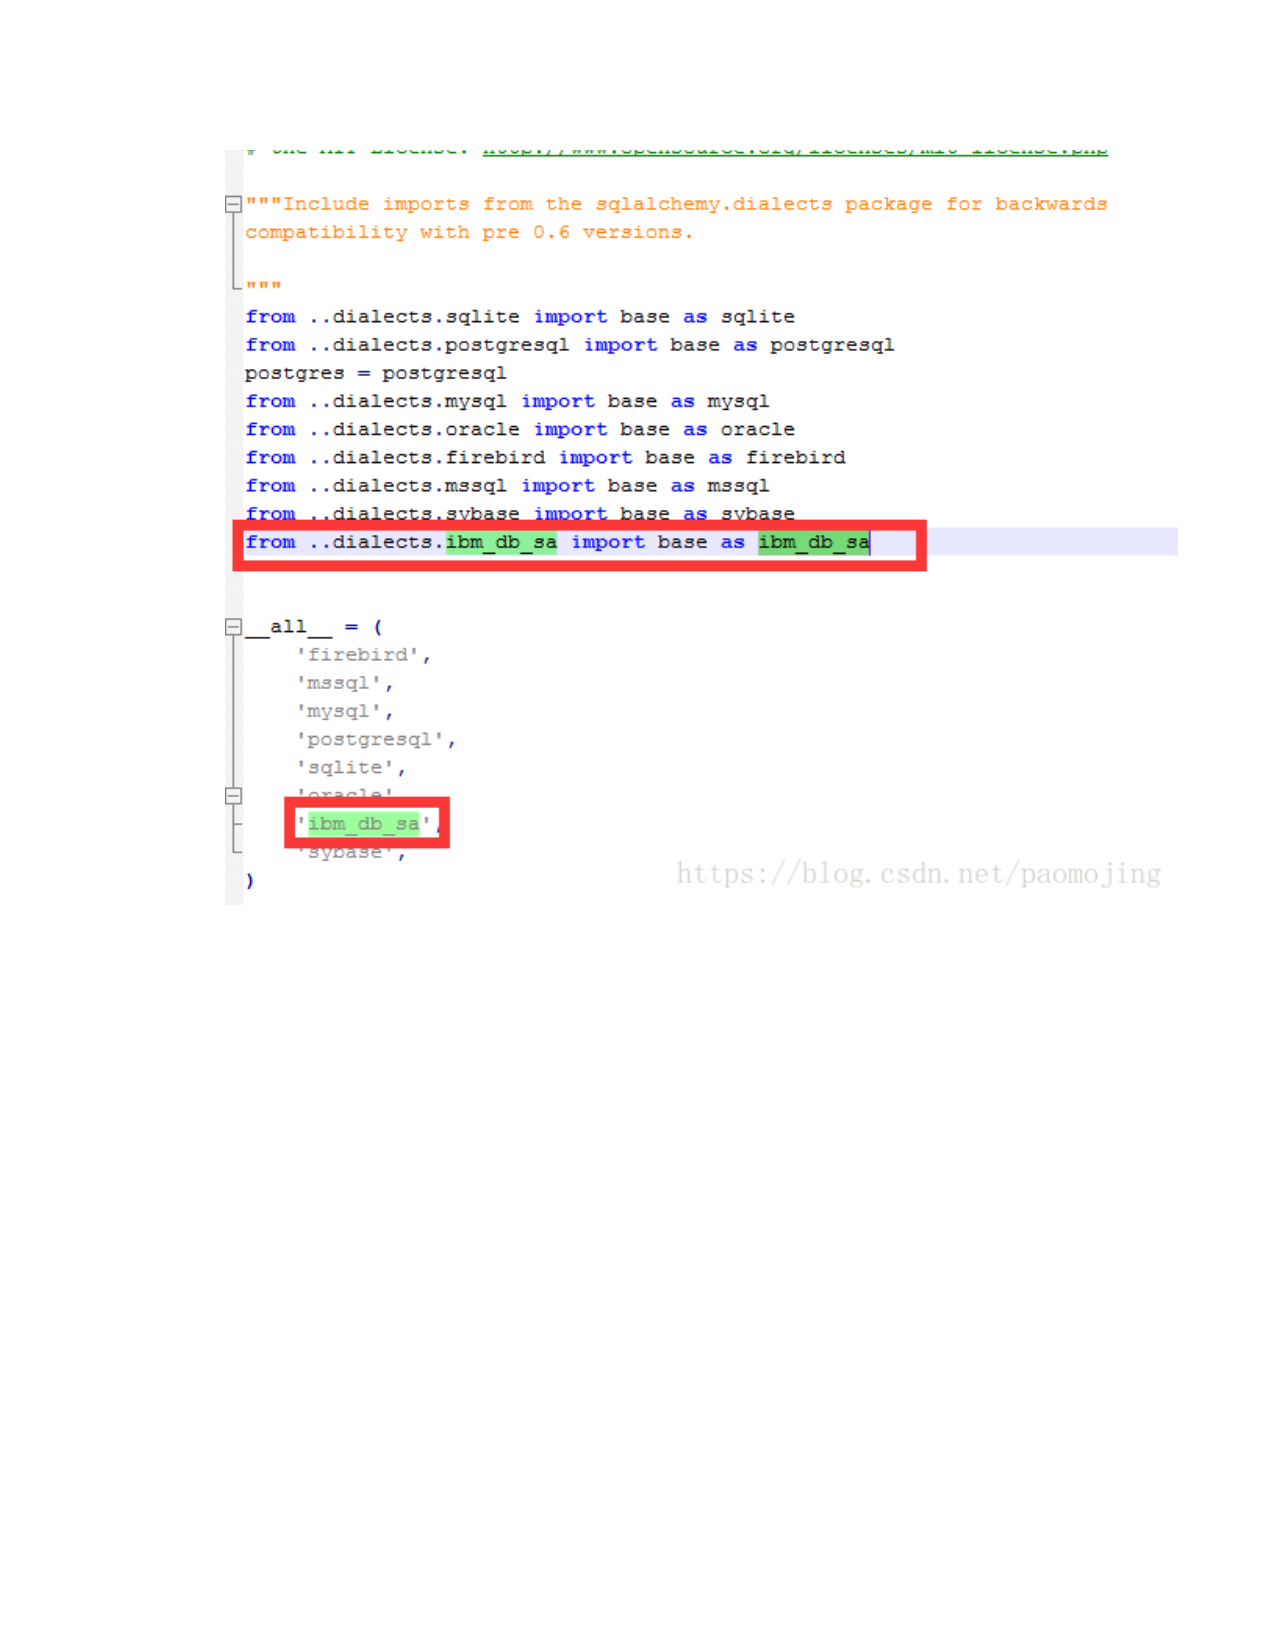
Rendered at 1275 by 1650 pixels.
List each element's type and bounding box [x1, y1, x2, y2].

picture [225, 150, 1179, 905]
